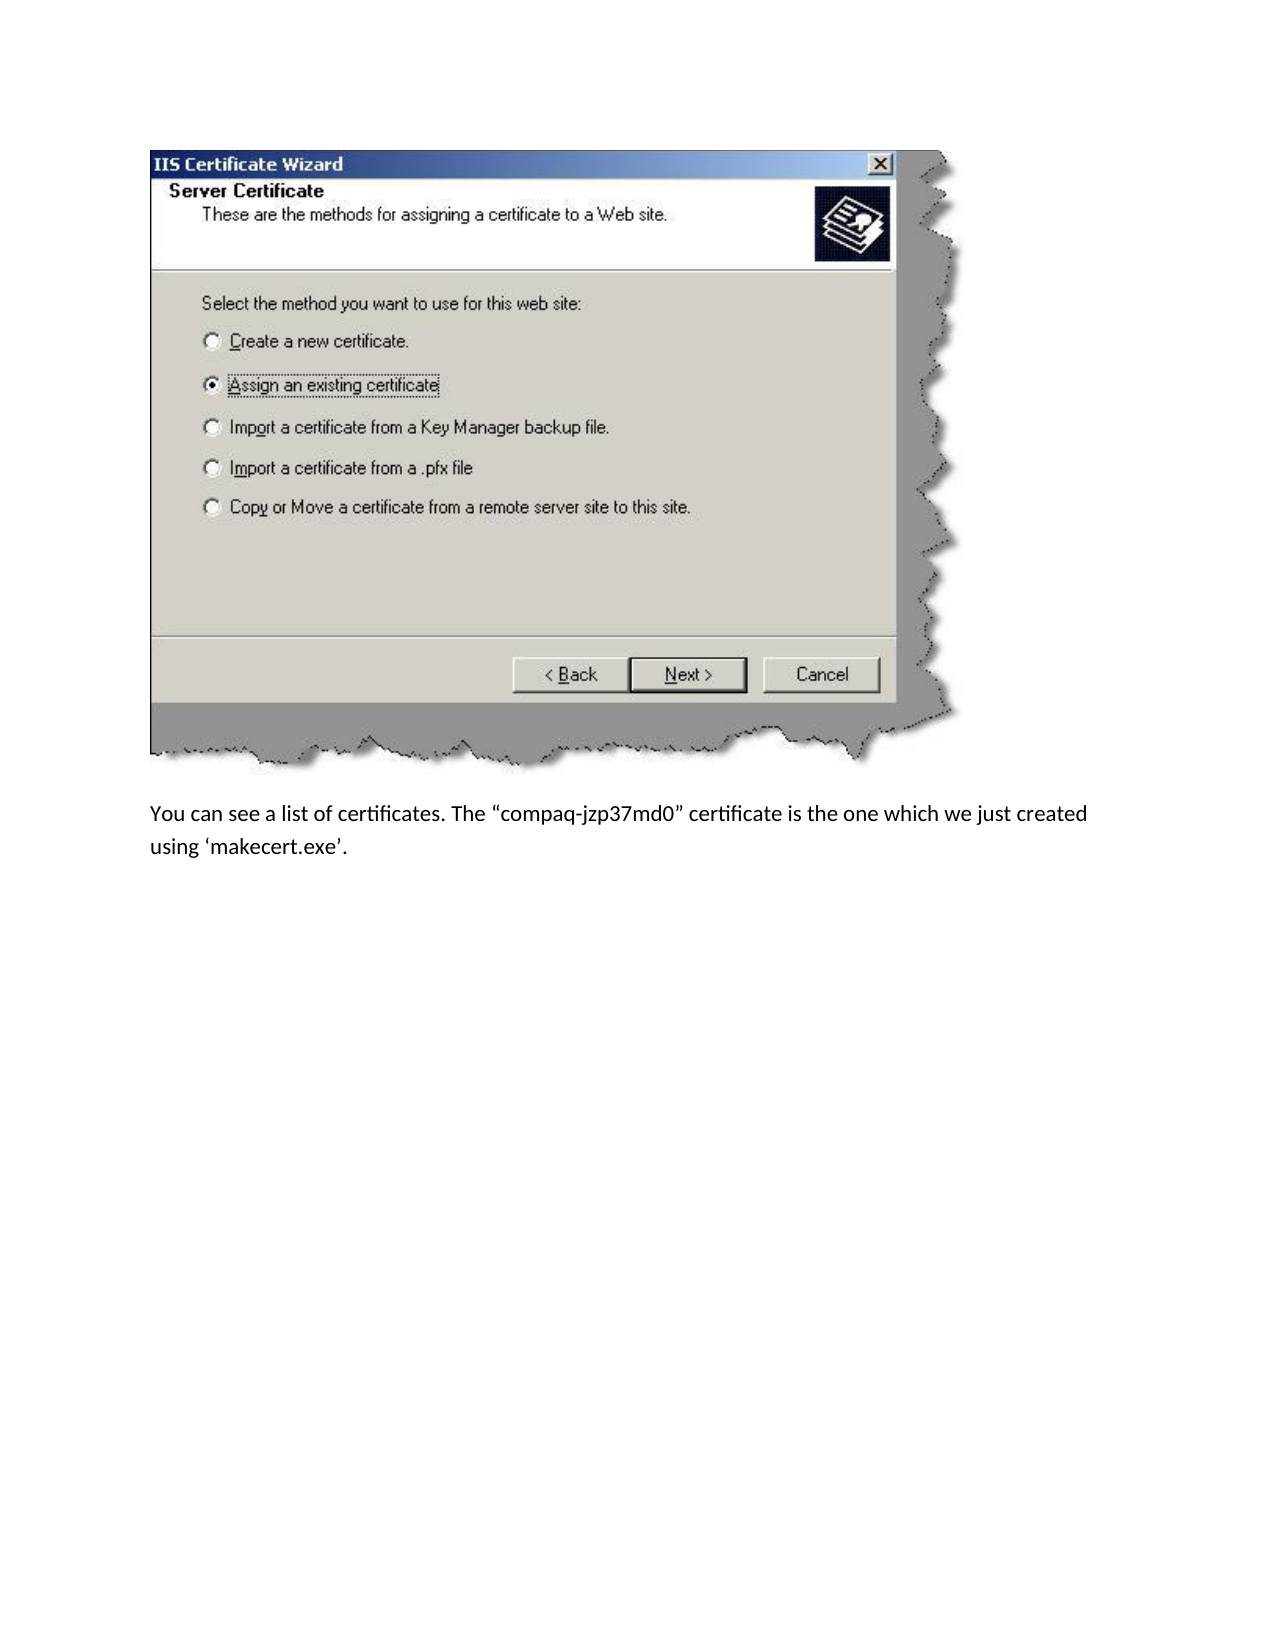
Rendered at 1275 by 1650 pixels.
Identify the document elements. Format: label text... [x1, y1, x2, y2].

picture [150, 150, 967, 775]
text You can see a list of certificates. The “compaq-jzp37md0” certificate is the one which we just created using ‘makecert.exe’. [150, 799, 1125, 860]
